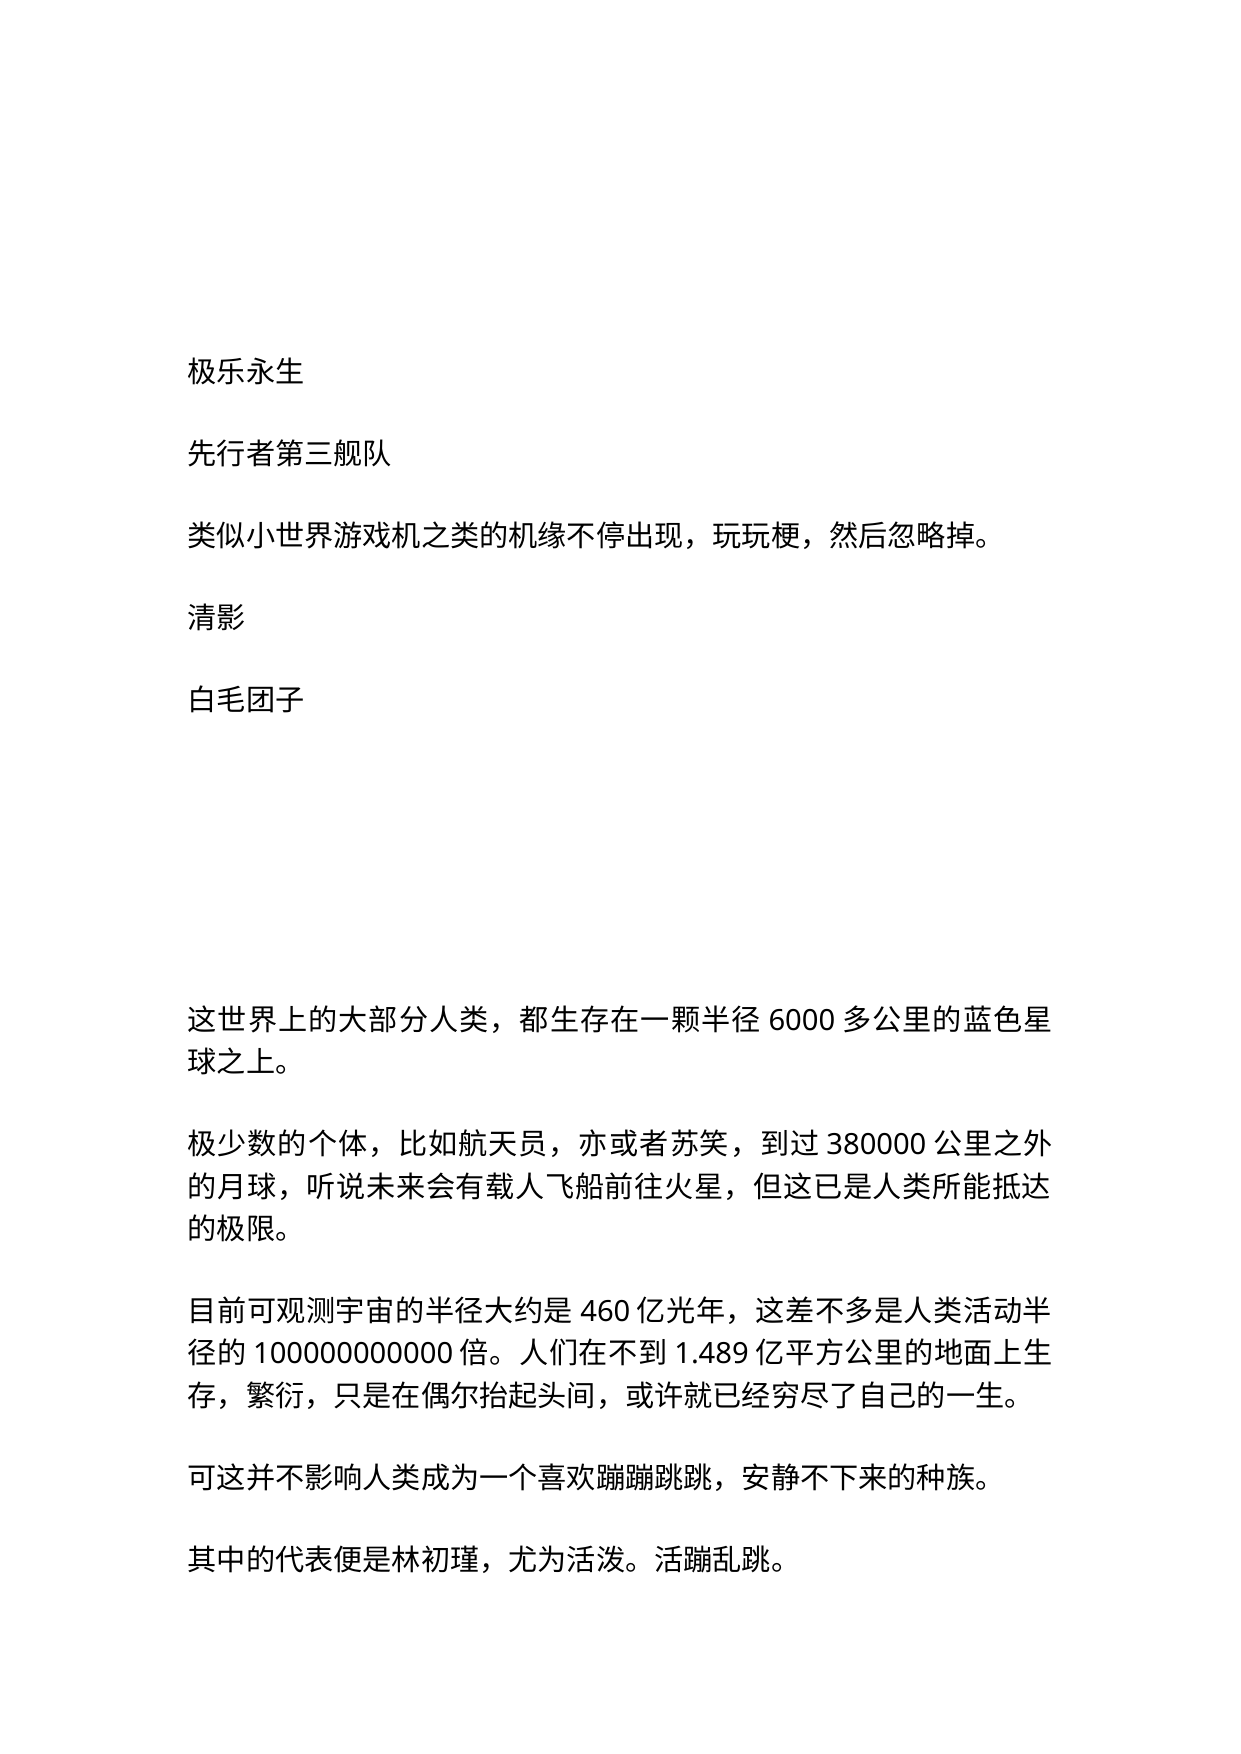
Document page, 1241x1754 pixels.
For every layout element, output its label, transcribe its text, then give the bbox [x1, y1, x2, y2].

text 先行者第三舰队 [187, 430, 1053, 473]
text 清影 [187, 594, 1053, 637]
text 可这并不影响人类成为一个喜欢蹦蹦跳跳，安静不下来的种族。 [187, 1454, 1053, 1497]
text 极少数的个体，比如航天员，亦或者苏笑，到过380000公里之外的月球，听说未来会有载人飞船前往火星，但这已是人类所能抵达的极限。 [187, 1121, 1053, 1248]
text 极乐永生 [187, 348, 1053, 391]
text 类似小世界游戏机之类的机缘不停出现，玩玩梗，然后忽略掉。 [187, 512, 1053, 555]
text 其中的代表便是林初瑾，尤为活泼。活蹦乱跳。 [187, 1536, 1053, 1578]
text 这世界上的大部分人类，都生存在一颗半径6000多公里的蓝色星球之上。 [187, 996, 1053, 1081]
text 目前可观测宇宙的半径大约是460亿光年，这差不多是人类活动半径的100000000000倍。人们在不到1.489亿平方公里的地面上生存，繁衍，只是在偶尔抬起头间，或许就已经穷尽了自己的一生。 [187, 1287, 1053, 1414]
text 白毛团子 [187, 676, 1053, 719]
